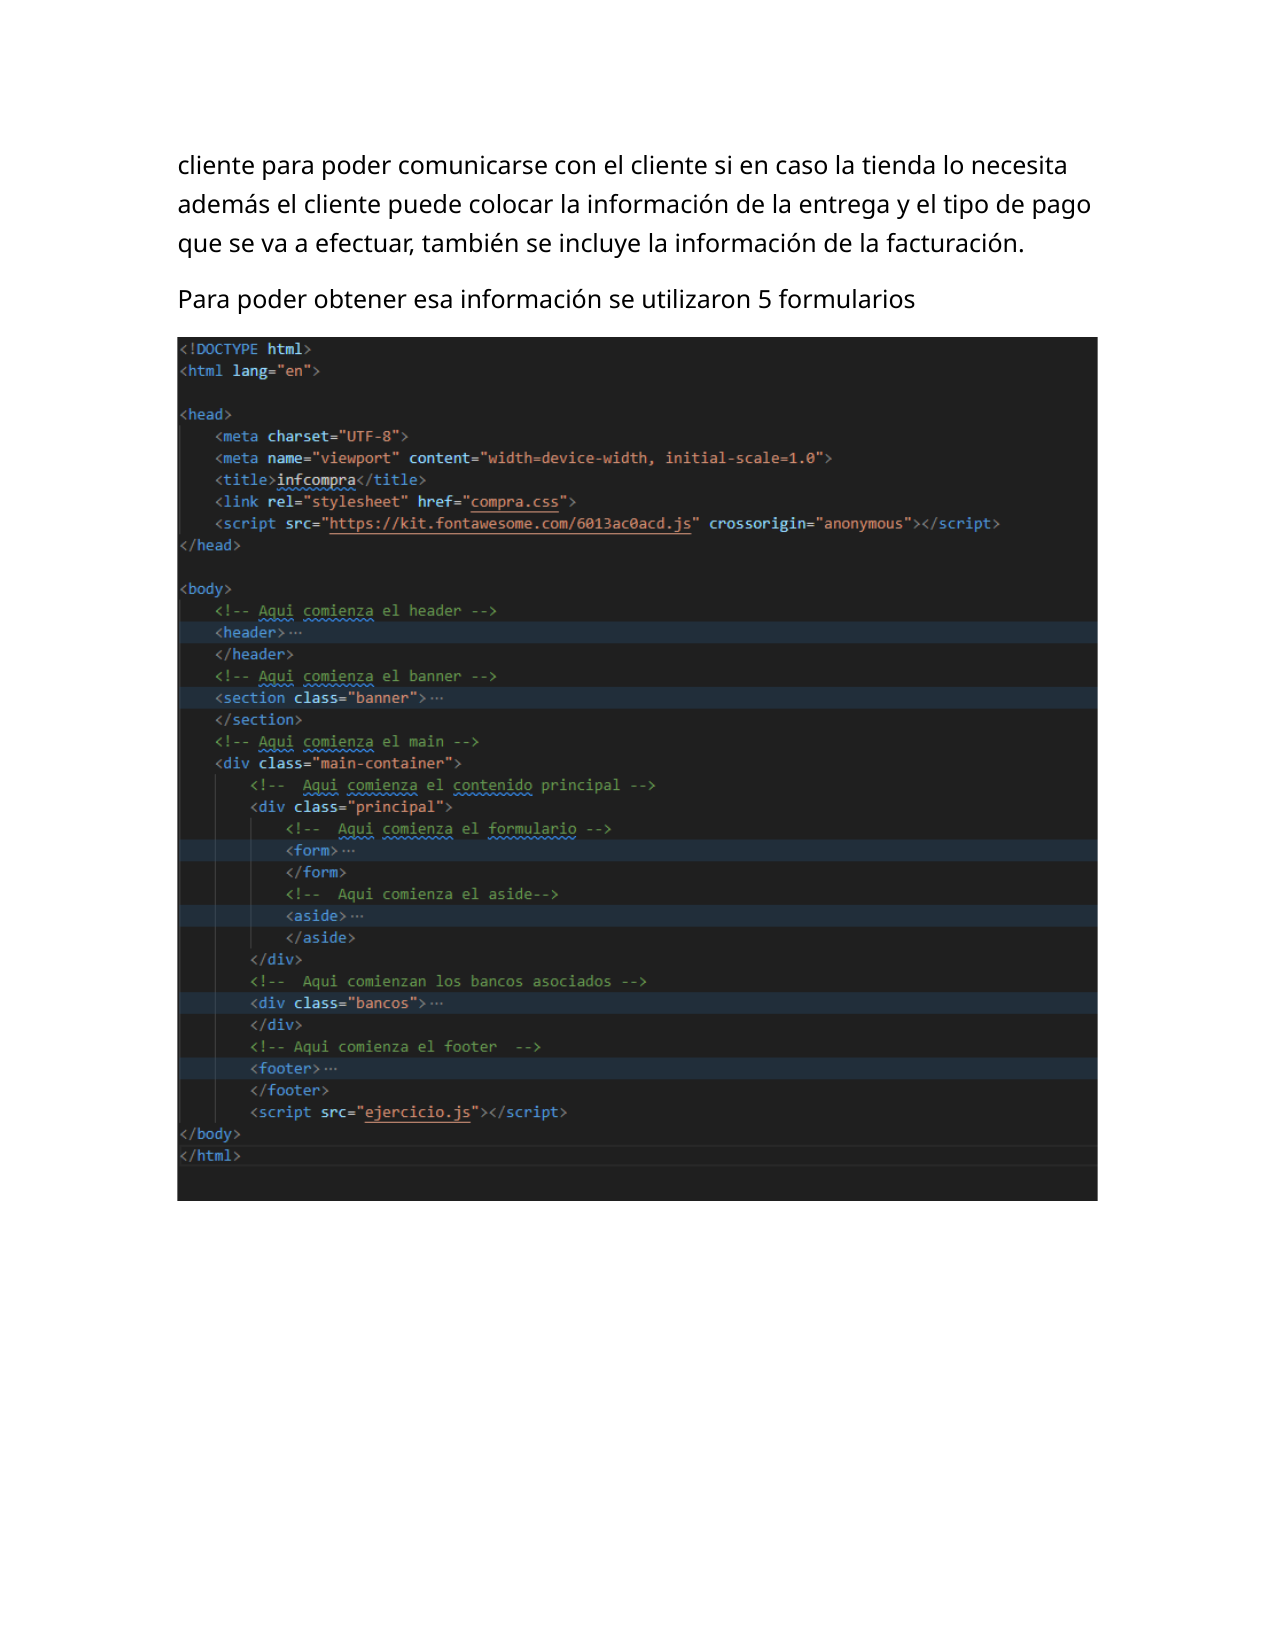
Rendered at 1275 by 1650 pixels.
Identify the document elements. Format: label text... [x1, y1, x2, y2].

picture [177, 337, 1098, 1201]
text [177, 148, 1098, 260]
text Para poder obtener esa información se utilizaron 5 formularios [177, 282, 1098, 316]
